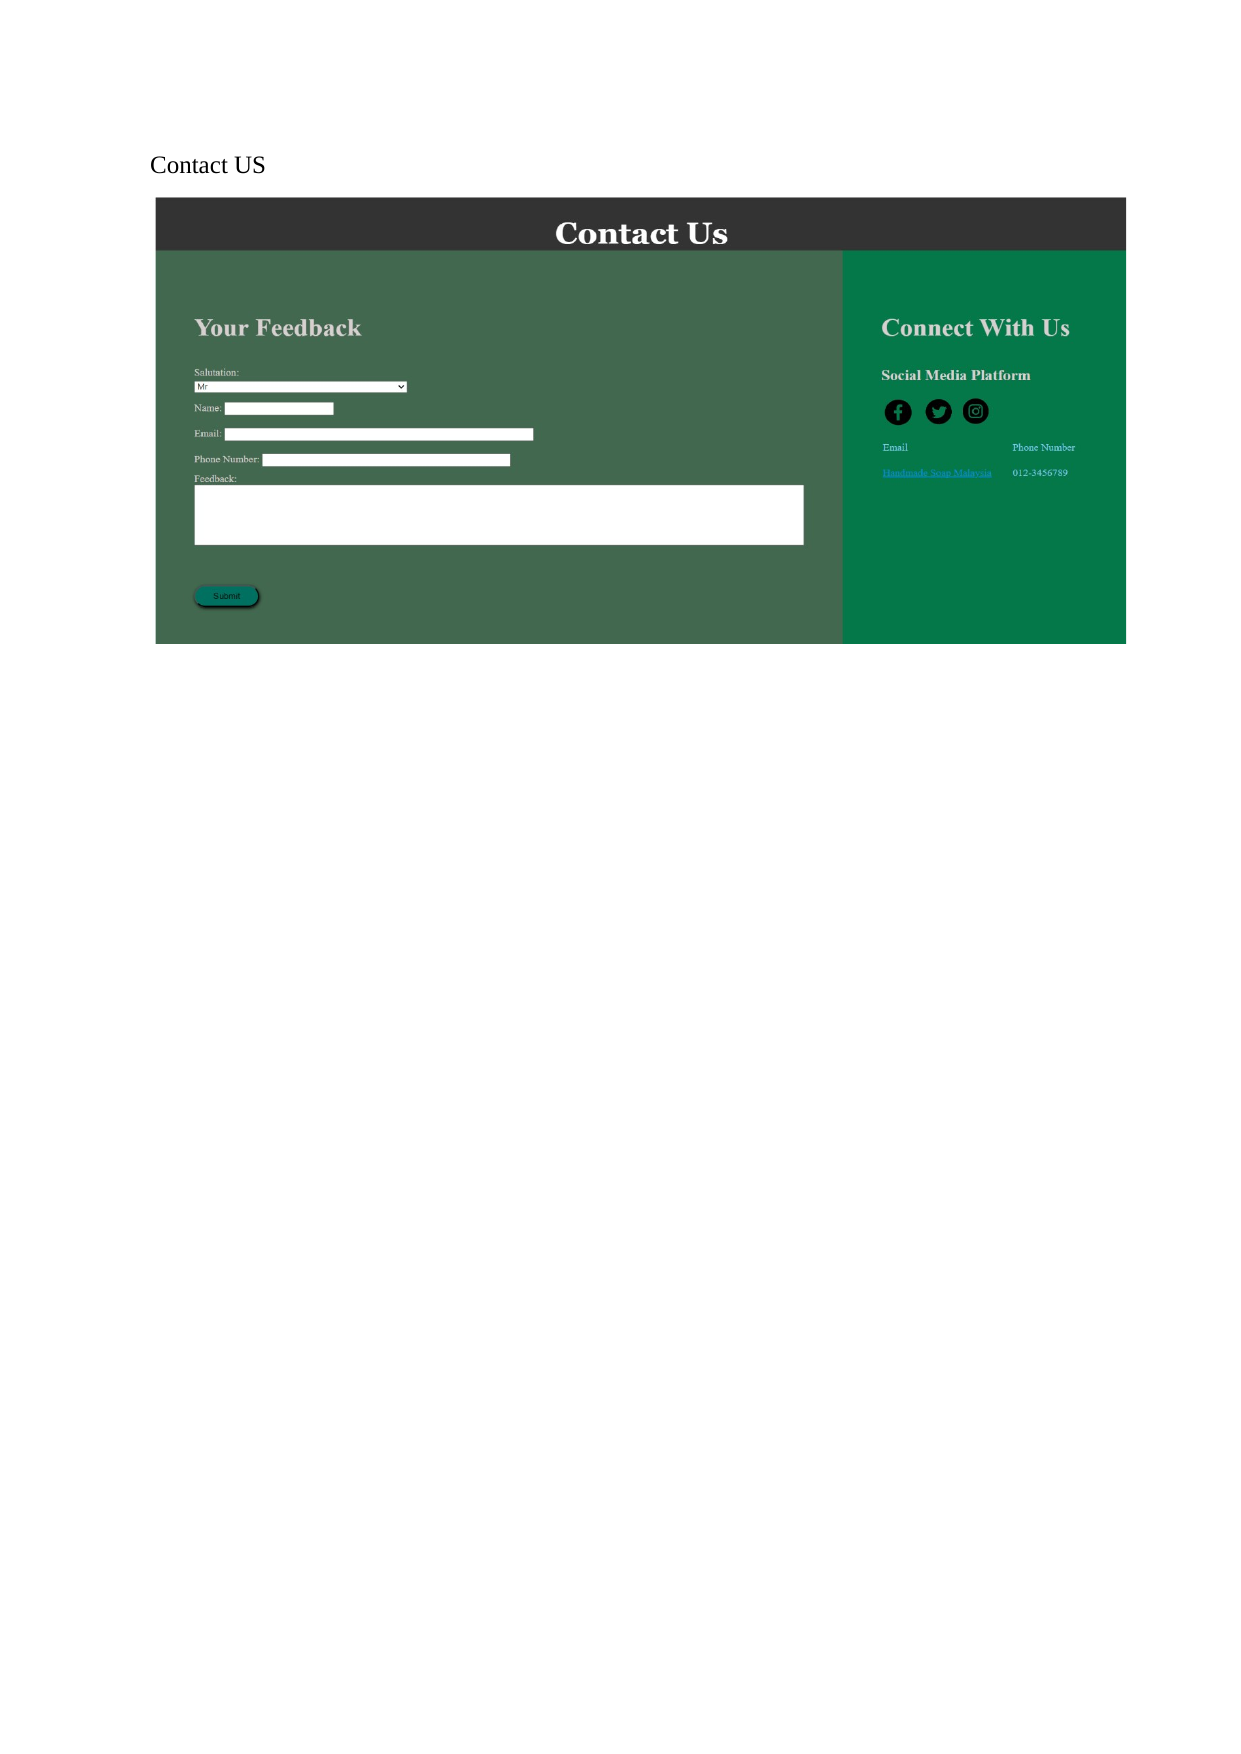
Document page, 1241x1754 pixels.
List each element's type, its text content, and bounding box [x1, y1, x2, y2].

picture [150, 191, 1127, 644]
text Contact US [150, 150, 1044, 179]
